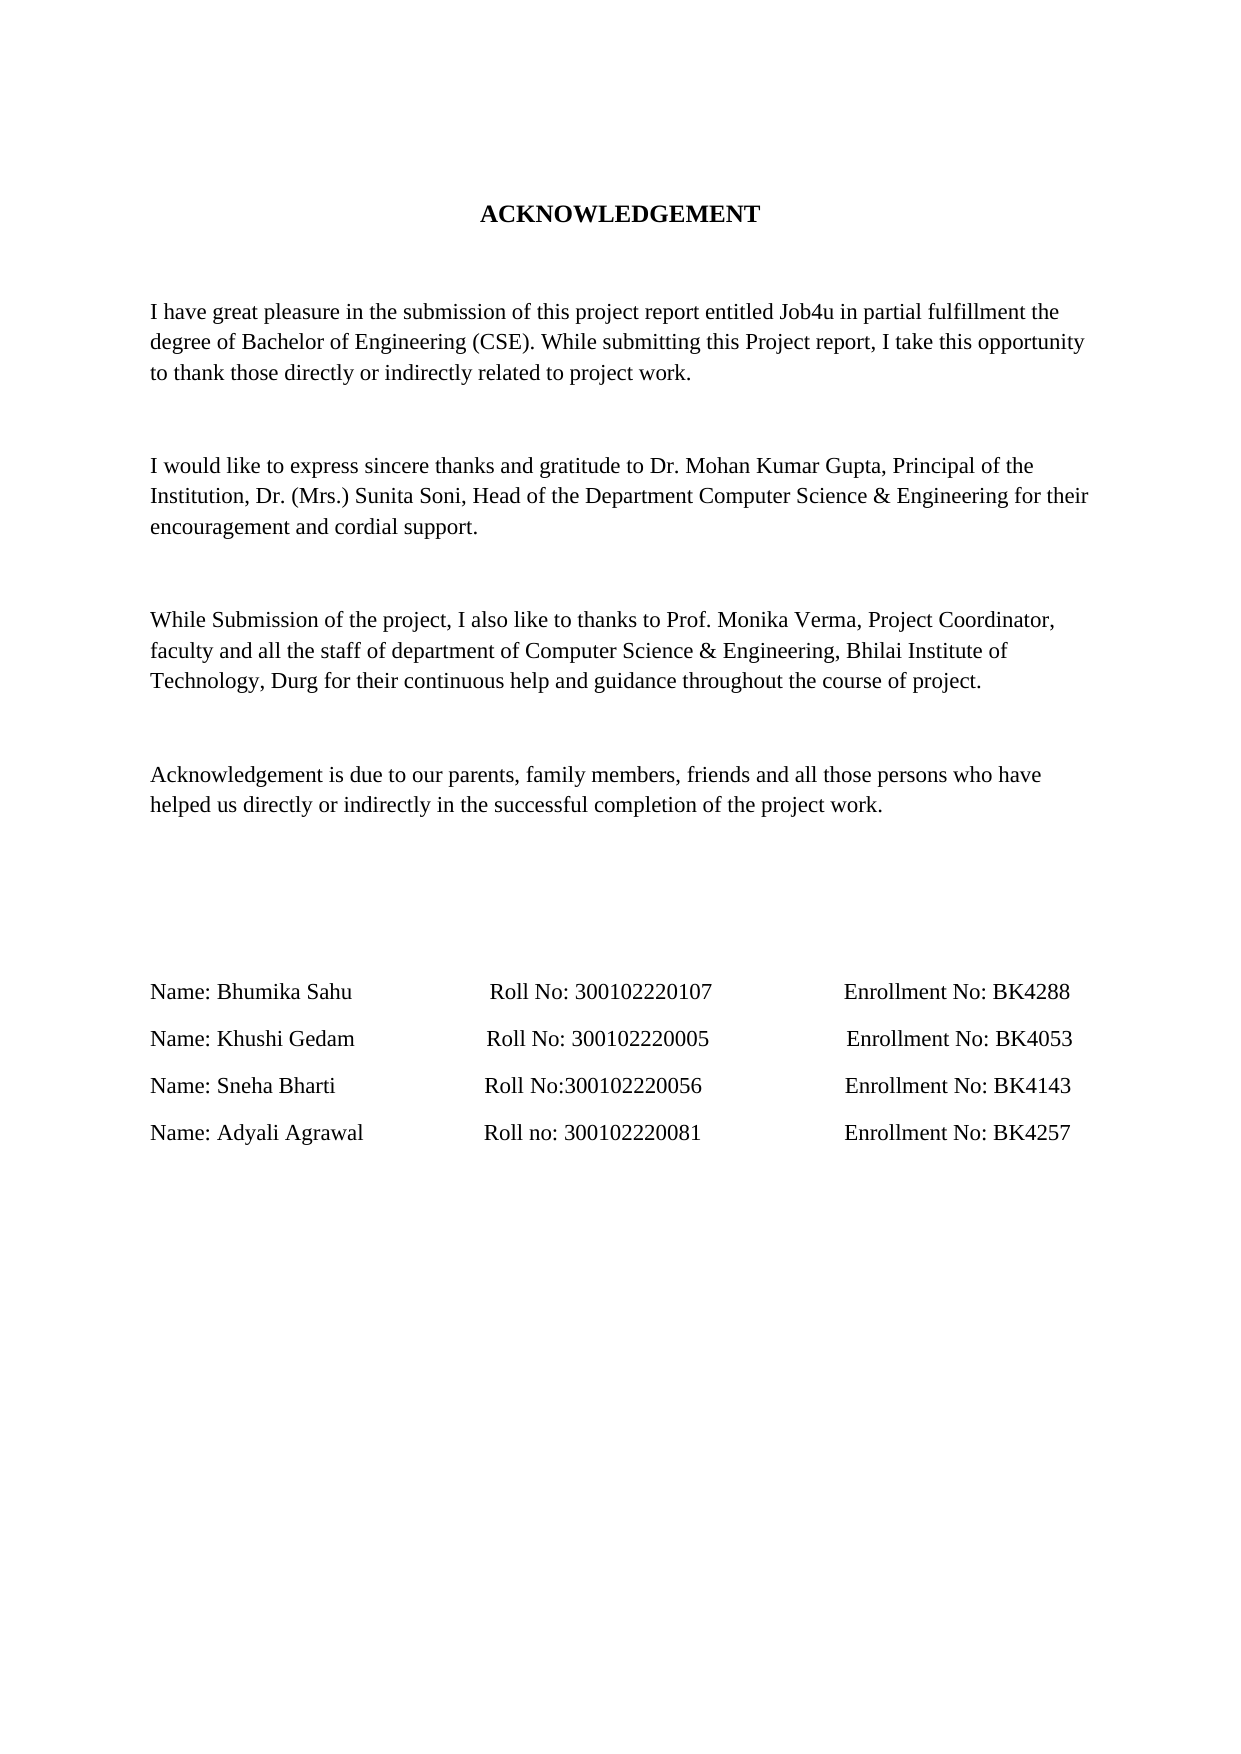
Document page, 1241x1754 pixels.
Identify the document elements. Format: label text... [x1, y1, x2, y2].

text Acknowledgement is due to our parents, family members, friends and all those persons who have helped us directly or indirectly in the successful completion of the project work. [150, 761, 1090, 817]
text Name: Sneha Bharti Roll No:300102220056 Enrollment No: BK4143 [150, 1072, 1090, 1098]
text Name: Bhumika Sahu Roll No: 300102220107 Enrollment No: BK4288 [150, 978, 1090, 1005]
text ACKNOWLEDGEMENT [150, 199, 1090, 228]
text I would like to express sincere thanks and gratitude to Dr. Mohan Kumar Gupta, Principal of the Institution, Dr. (Mrs.) Sunita Soni, Head of the Department Computer Science & Engineering for their encouragement and cordial support. [150, 452, 1090, 539]
text I have great pleasure in the submission of this project report entitled Job4u in partial fulfillment the degree of Bachelor of Engineering (CSE). While submitting this Project report, I take this opportunity to thank those directly or indirectly related to project work. [150, 298, 1090, 385]
text Name: Adyali Agrawal Roll no: 300102220081 Enrollment No: BK4257 [150, 1119, 1090, 1145]
text While Submission of the project, I also like to thanks to Prof. Monika Verma, Project Coordinator, faculty and all the staff of department of Computer Science & Engineering, Bhilai Institute of Technology, Durg for their continuous help and guidance throughout the course of project. [150, 607, 1090, 693]
text Name: Khushi Gedam Roll No: 300102220005 Enrollment No: BK4053 [150, 1025, 1090, 1052]
